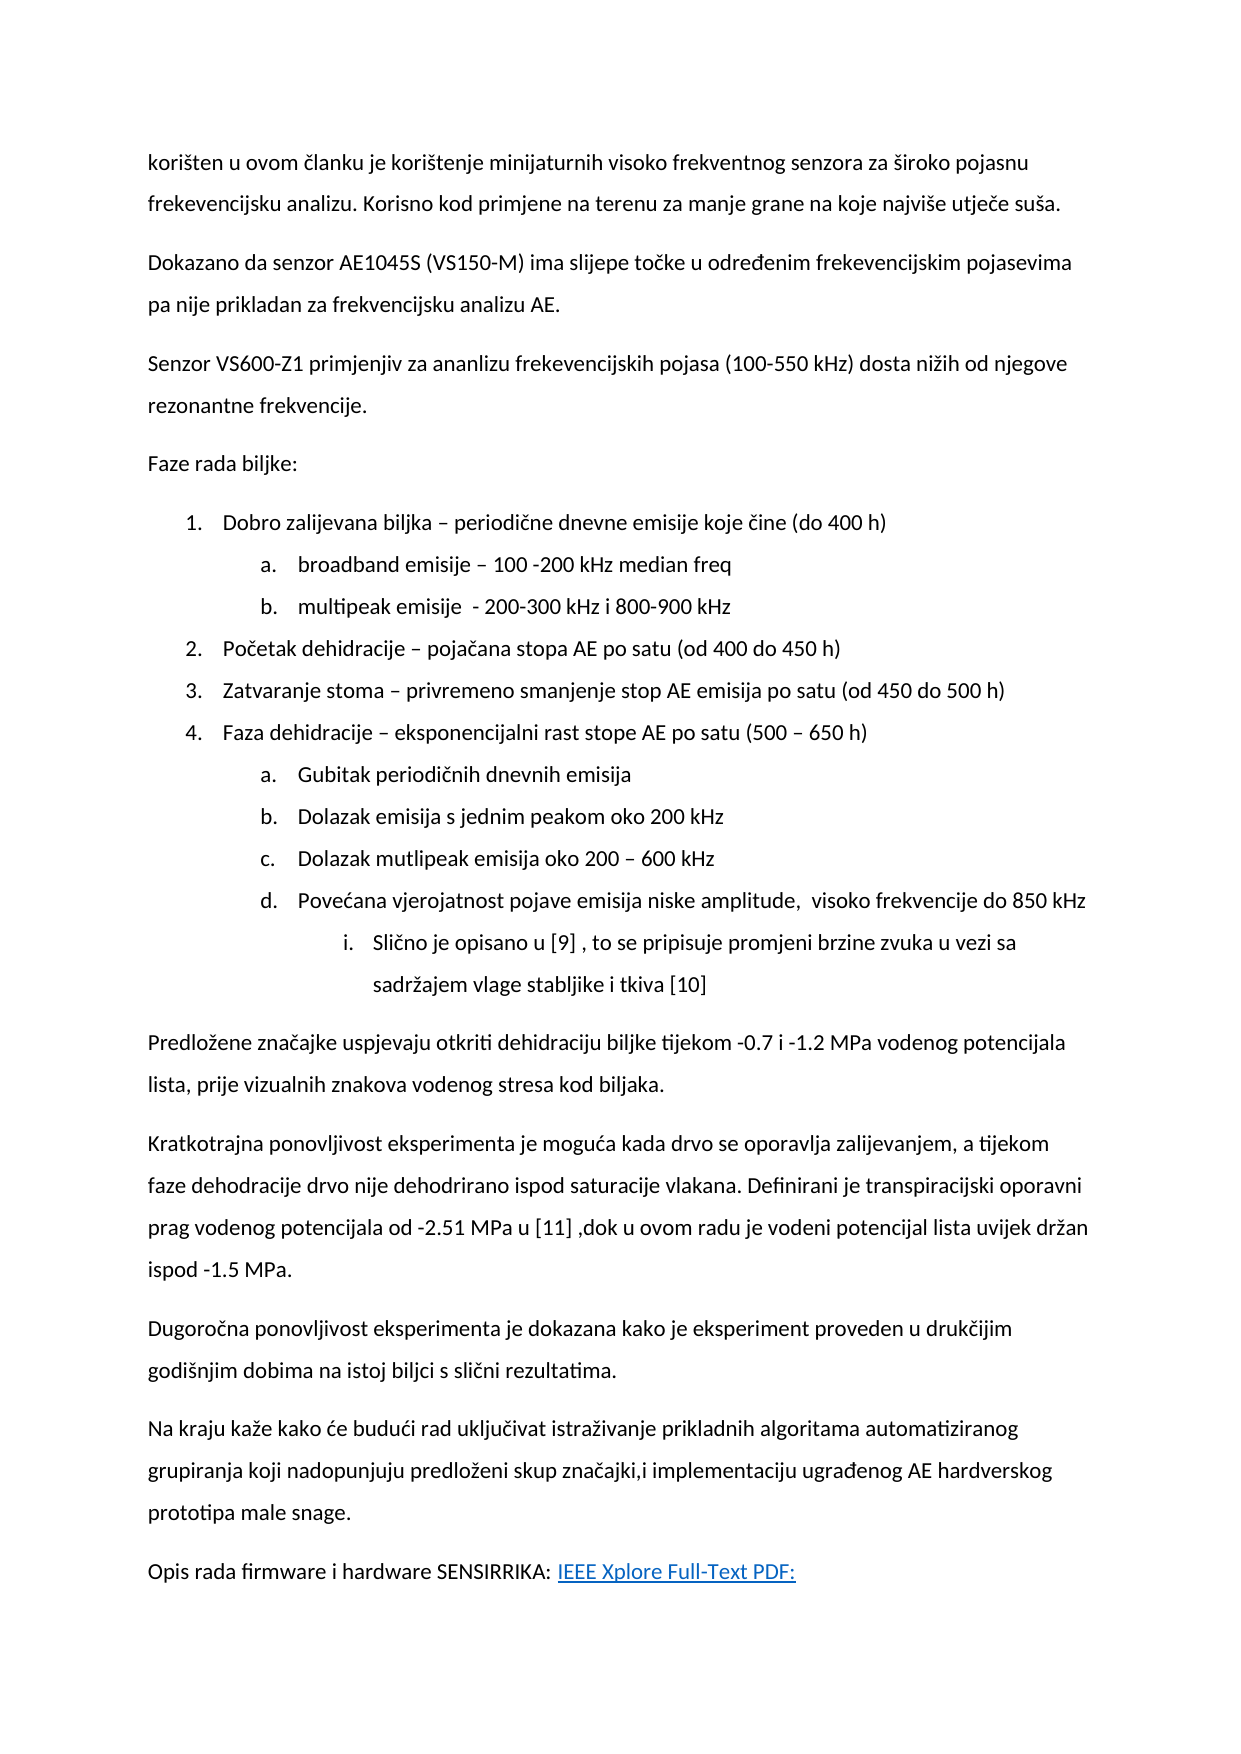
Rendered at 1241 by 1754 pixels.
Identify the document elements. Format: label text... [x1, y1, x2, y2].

text Predložene značajke uspjevaju otkriti dehidraciju biljke tijekom -0.7 i -1.2 MPa vodenog potencijala lista, prije vizualnih znakova vodenog stresa kod biljaka. [148, 1028, 1093, 1098]
text Dokazano da senzor AE1045S (VS150-M) ima slijepe točke u određenim frekevencijskim pojasevima pa nije prikladan za frekvencijsku analizu AE. [148, 248, 1093, 318]
text Opis rada firmware i hardware SENSIRRIKA: IEEE Xplore Full-Text PDF: [148, 1557, 1093, 1585]
text Kratkotrajna ponovljivost eksperimenta je moguća kada drvo se oporavlja zalijevanjem, a tijekom faze dehodracije drvo nije dehodrirano ispod saturacije vlakana. Definirani je transpiracijski oporavni prag vodenog potencijala od -2.51 MPa u [11] ,dok u ovom radu je vodeni potencijal lista uvijek držan ispod -1.5 MPa. [148, 1129, 1093, 1283]
list multipeak emisije - 200-300 kHz i 800-900 kHz [260, 592, 1093, 620]
text Faze rada biljke: [148, 449, 1093, 477]
list Povećana vjerojatnost pojave emisija niske amplitude, visoko frekvencije do 850 kHz [260, 886, 1093, 914]
text Senzor VS600-Z1 primjenjiv za ananlizu frekevencijskih pojasa (100-550 kHz) dosta nižih od njegove rezonantne frekvencije. [148, 349, 1093, 419]
list Početak dehidracije – pojačana stopa AE po satu (od 400 do 450 h) [185, 634, 1093, 662]
list Dolazak mutlipeak emisija oko 200 – 600 kHz [260, 844, 1093, 872]
list Dolazak emisija s jednim peakom oko 200 kHz [260, 802, 1093, 830]
list Slično je opisano u [9] , to se pripisuje promjeni brzine zvuka u vezi sa sadržajem vlage stabljike i tkiva [10] [354, 928, 1093, 998]
list Dobro zalijevana biljka – periodične dnevne emisije koje čine (do 400 h) [185, 508, 1093, 536]
list broadband emisije – 100 -200 kHz median freq [260, 550, 1093, 578]
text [148, 148, 1093, 218]
list Faza dehidracije – eksponencijalni rast stope AE po satu (500 – 650 h) [185, 718, 1093, 746]
text Na kraju kaže kako će budući rad uključivat istraživanje prikladnih algoritama automatiziranog grupiranja koji nadopunjuju predloženi skup značajki,i implementaciju ugrađenog AE hardverskog prototipa male snage. [148, 1414, 1093, 1526]
list Gubitak periodičnih dnevnih emisija [260, 760, 1093, 788]
list Zatvaranje stoma – privremeno smanjenje stop AE emisija po satu (od 450 do 500 h) [185, 676, 1093, 704]
text Dugoročna ponovljivost eksperimenta je dokazana kako je eksperiment proveden u drukčijim godišnjim dobima na istoj biljci s slični rezultatima. [148, 1314, 1093, 1384]
